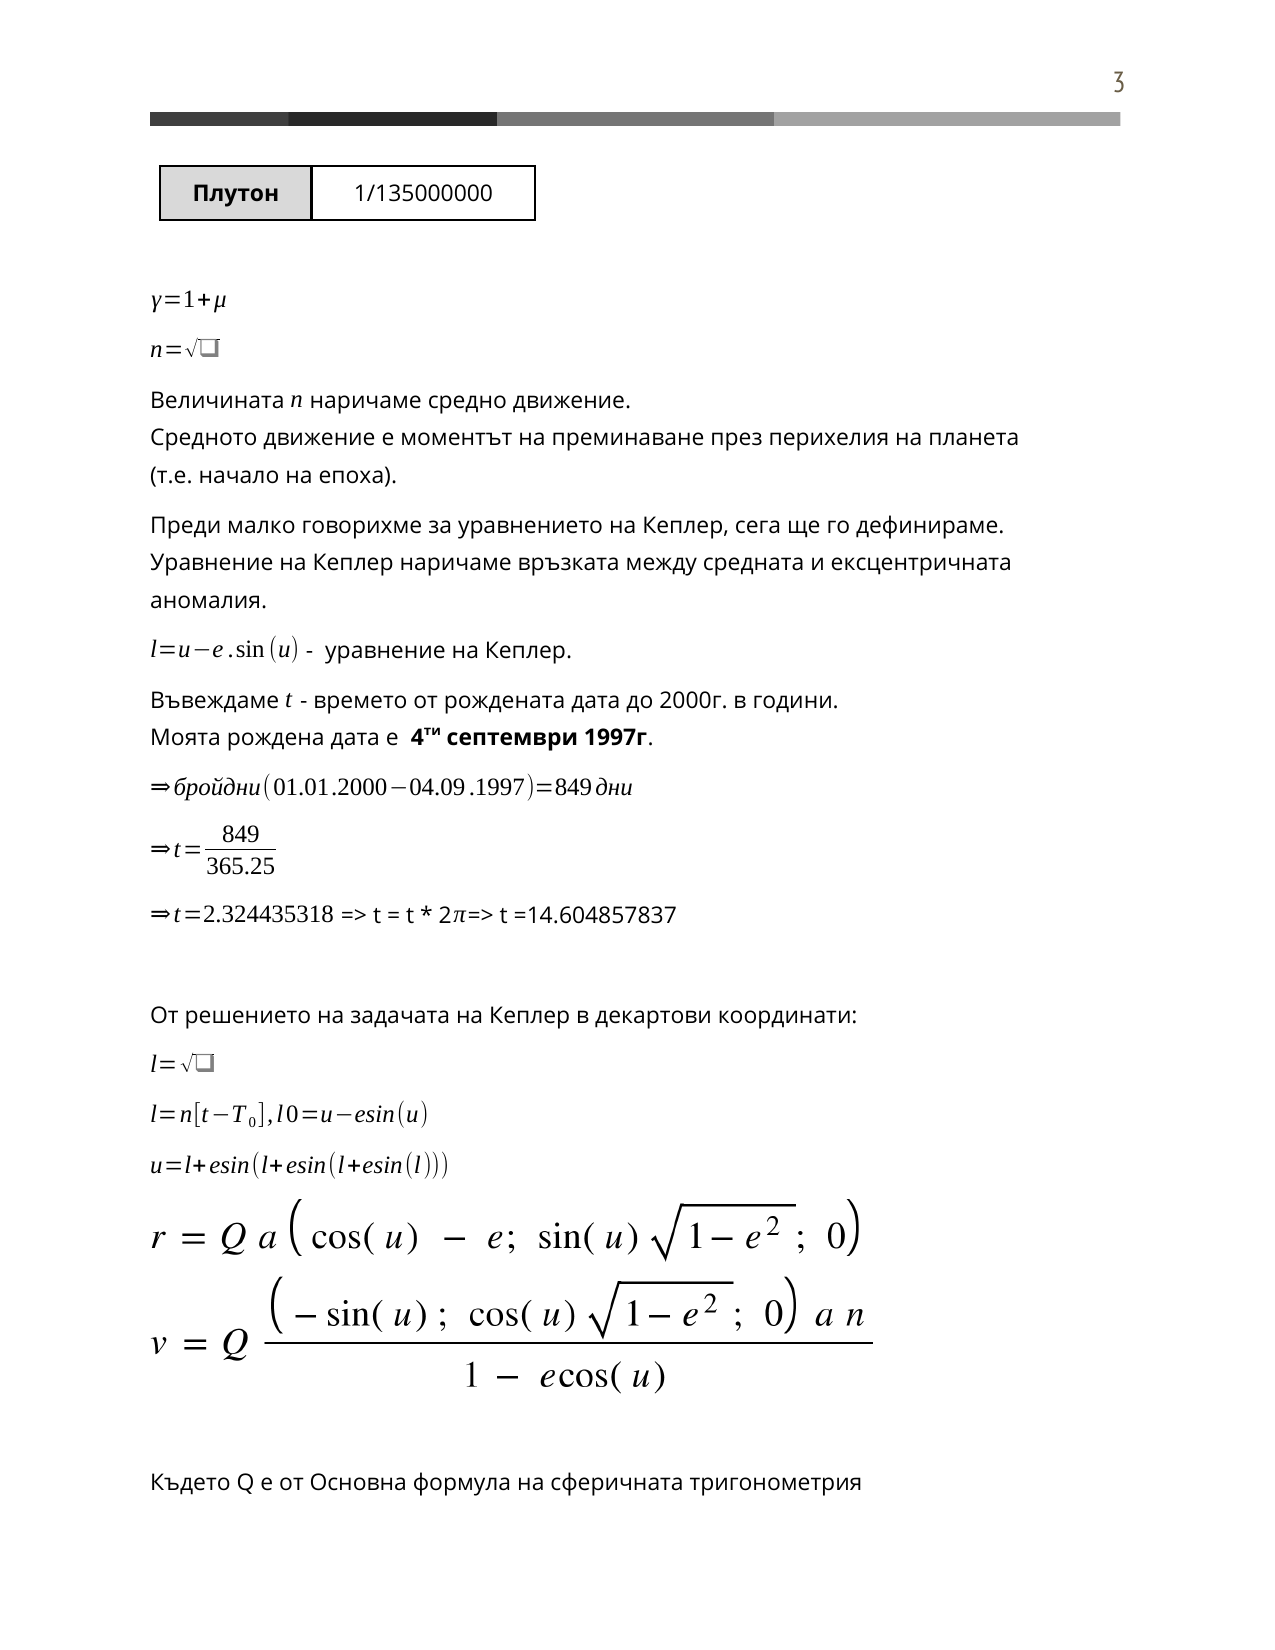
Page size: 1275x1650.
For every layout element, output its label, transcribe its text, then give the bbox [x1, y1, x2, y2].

picture [150, 1199, 877, 1398]
text Въвеждаме - времето от рождената дата до 2000г. в години. Моята рождена дата е 4ти септември 1997г. [150, 683, 1125, 752]
table_cell 1/135000000 [313, 167, 534, 219]
picture [150, 112, 1121, 126]
text - уравнение на Кеплер. [150, 633, 1125, 665]
text Преди малко говорихме за уравнението на Кеплер, сега ще го дефинираме. Уравнение на Кеплер наричаме връзката между средната и ексцентричната аномалия. [150, 508, 1125, 615]
text От решението на задачата на Кеплер в декартови координати: [150, 999, 1125, 1030]
text Величината наричаме средно движение. Средното движение е моментът на преминаване през перихелия на планета (т.е. начало на епоха). [150, 383, 1125, 490]
text Където Q e от Основна формула на сферичната тригонометрия [150, 1466, 1125, 1497]
text => t = t * 2=> t =14.604857837 [150, 899, 1125, 930]
table_cell Плутон [161, 167, 310, 219]
